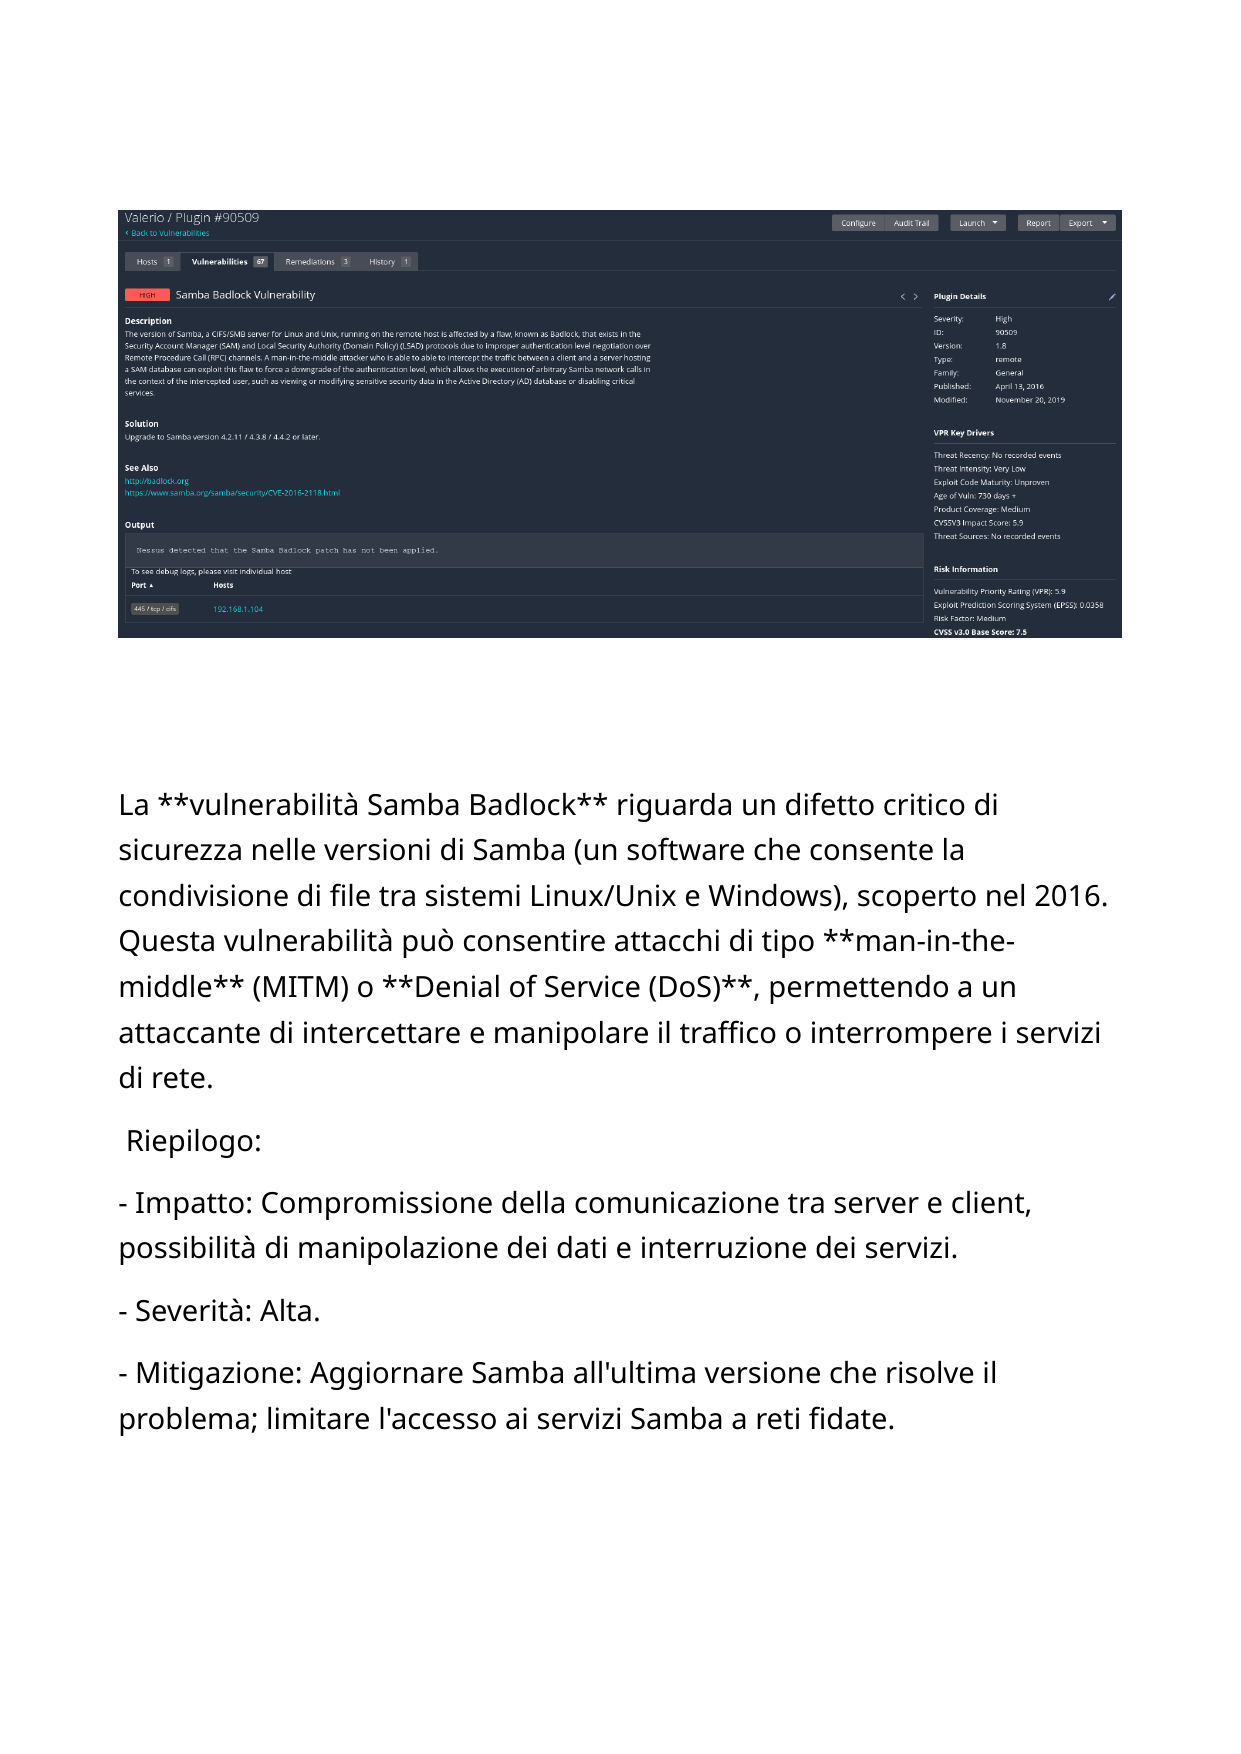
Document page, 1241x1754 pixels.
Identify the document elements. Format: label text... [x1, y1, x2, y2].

picture [118, 210, 1122, 638]
text - Impatto: Compromissione della comunicazione tra server e client, possibilità di manipolazione dei dati e interruzione dei servizi. [118, 1182, 1122, 1267]
text Riepilogo: [118, 1120, 1122, 1159]
text - Severità: Alta. [118, 1290, 1122, 1330]
text La **vulnerabilità Samba Badlock** riguarda un difetto critico di sicurezza nelle versioni di Samba (un software che consente la condivisione di file tra sistemi Linux/Unix e Windows), scoperto nel 2016. Questa vulnerabilità può consentire attacchi di tipo **man-in-the-middle** (MITM) o **Denial of Service (DoS)**, permettendo a un attaccante di intercettare e manipolare il traffico o interrompere i servizi di rete. [118, 784, 1122, 1097]
text - Mitigazione: Aggiornare Samba all'ultima versione che risolve il problema; limitare l'accesso ai servizi Samba a reti fidate. [118, 1352, 1122, 1438]
